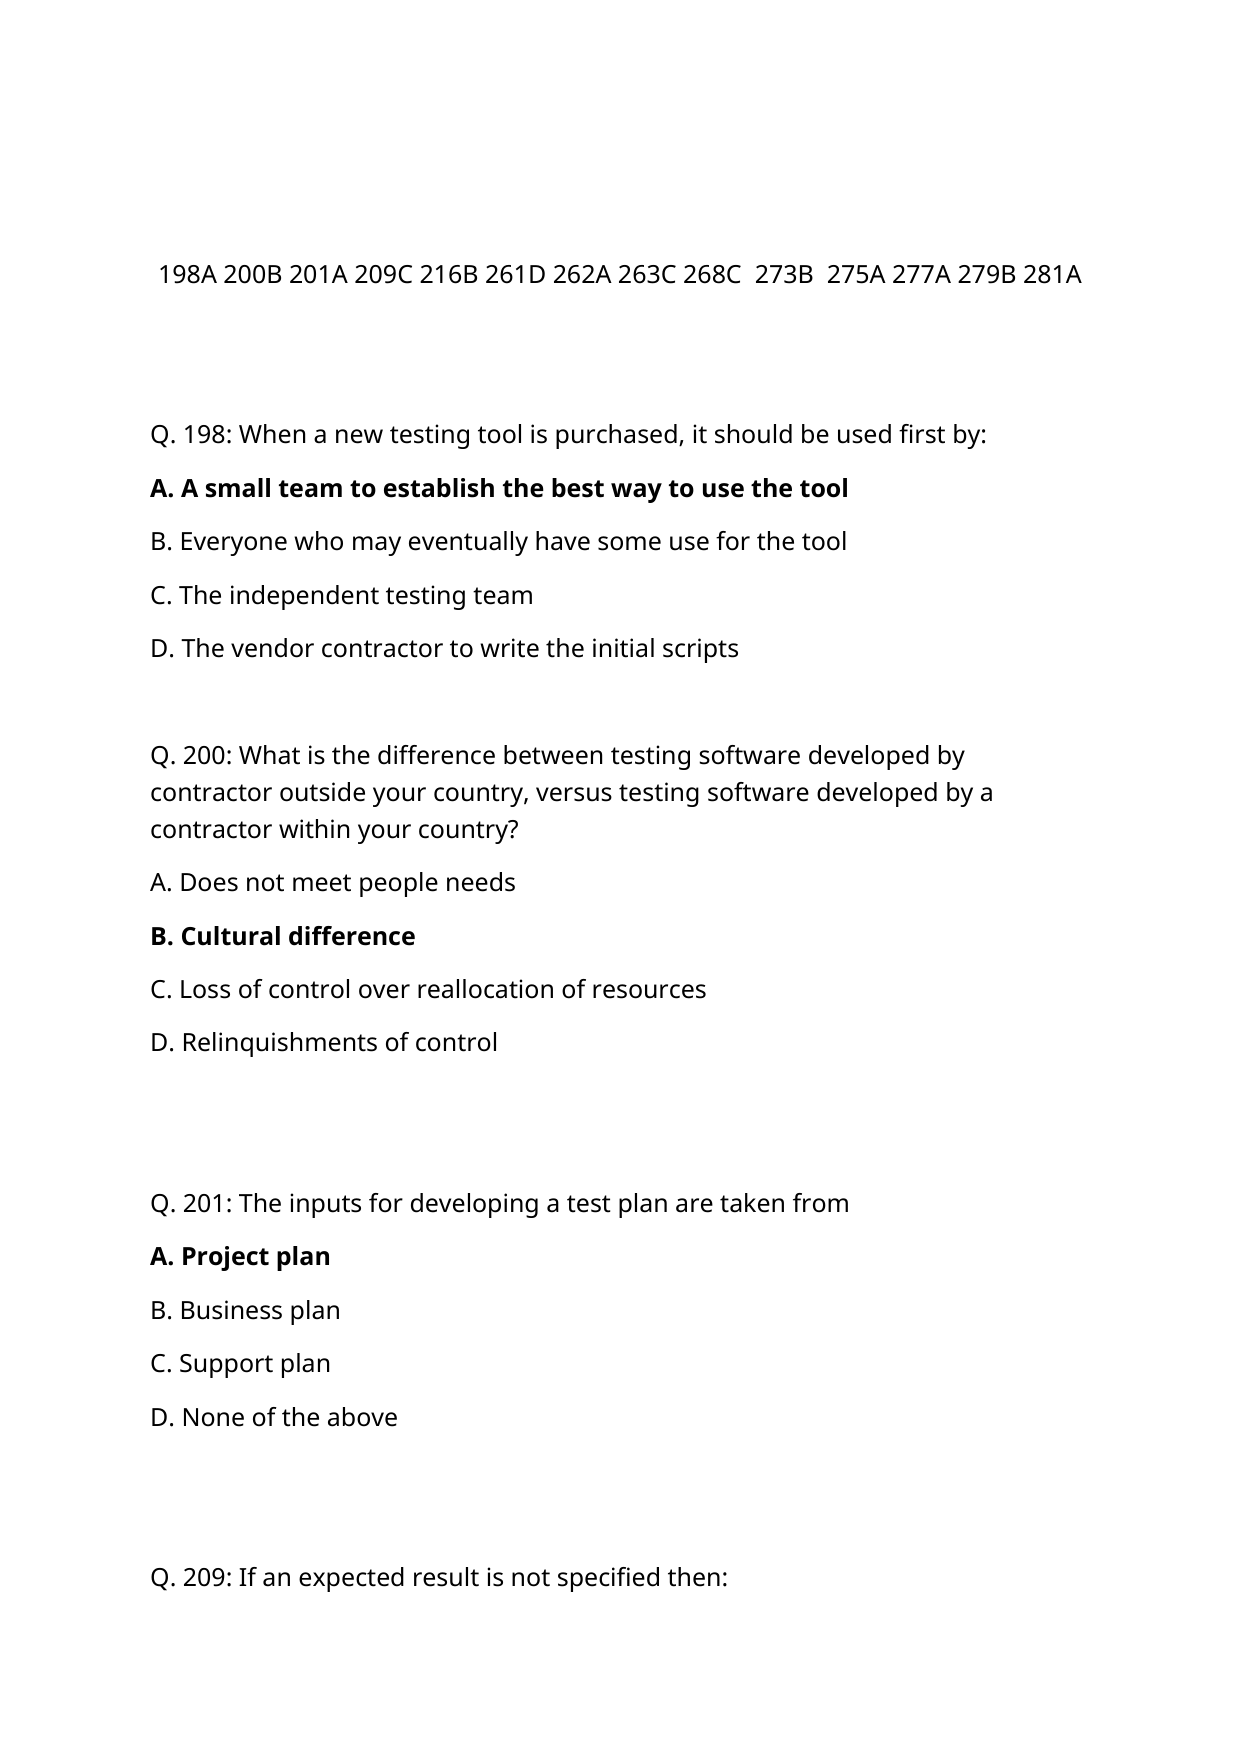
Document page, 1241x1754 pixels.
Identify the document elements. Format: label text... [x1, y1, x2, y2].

text C. Loss of control over reallocation of resources [150, 972, 1090, 1006]
text B. Business plan [150, 1292, 1090, 1326]
text B. Everyone who may eventually have some use for the tool [150, 524, 1090, 558]
text A. A small team to establish the best way to use the tool [150, 471, 1090, 505]
text C. Support plan [150, 1346, 1090, 1380]
text D. None of the above [150, 1399, 1090, 1433]
text A. Project plan [150, 1239, 1090, 1273]
text Q. 198: When a new testing tool is purchased, it should be used first by: [150, 417, 1090, 451]
text C. The independent testing team [150, 577, 1090, 612]
text Q. 200: What is the difference between testing software developed by contractor outside your country, versus testing software developed by a contractor within your country? [150, 738, 1090, 845]
text A. Does not meet people needs [150, 865, 1090, 899]
text Q. 201: The inputs for developing a test plan are taken from [150, 1185, 1090, 1219]
text D. The vendor contractor to write the initial scripts [150, 631, 1090, 665]
text D. Relinquishments of control [150, 1025, 1090, 1059]
text B. Cultural difference [150, 918, 1090, 952]
text Q. 209: If an expected result is not specified then: [150, 1559, 1090, 1593]
text 198A 200B 201A 209C 216B 261D 262A 263C 268C 273B 275A 277A 279B 281A [150, 257, 1090, 291]
